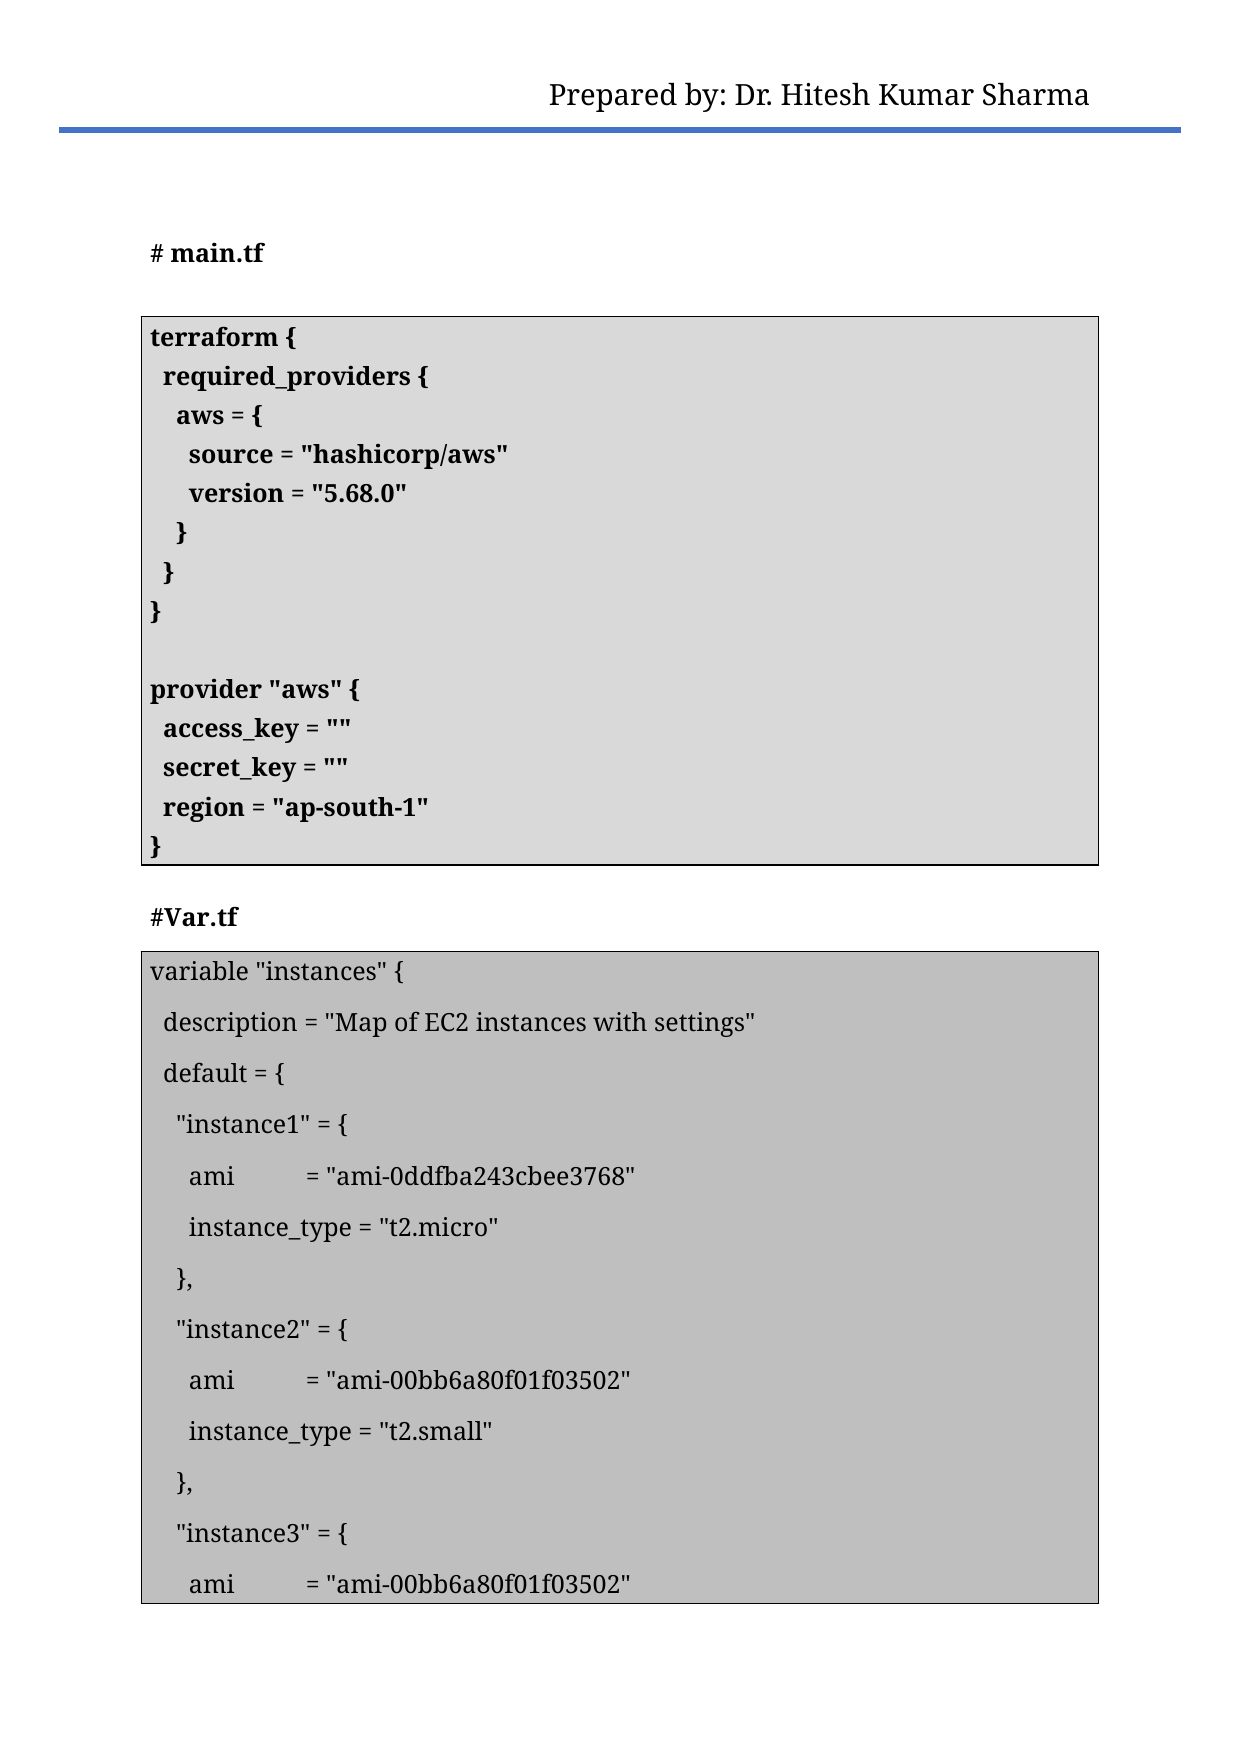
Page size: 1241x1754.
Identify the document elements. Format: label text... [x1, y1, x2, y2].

text variable "instances" { [142, 952, 1098, 988]
text version = "5.68.0" [142, 473, 1098, 510]
text instance_type = "t2.micro" [142, 1206, 1098, 1243]
text default = { [142, 1053, 1098, 1090]
text source = "hashicorp/aws" [142, 434, 1098, 471]
text provider "aws" { [142, 669, 1098, 706]
text aws = { [142, 394, 1098, 432]
text region = "ap-south-1" [142, 786, 1098, 823]
text "instance2" = { [142, 1308, 1098, 1345]
text terraform { [142, 317, 1098, 353]
text }, [142, 1461, 1098, 1498]
text required_providers { [142, 355, 1098, 392]
text }, [142, 1257, 1098, 1294]
text "instance3" = { [142, 1512, 1098, 1549]
text #Var.tf [150, 900, 1090, 934]
text } [142, 825, 1098, 864]
text description = "Map of EC2 instances with settings" [142, 1002, 1098, 1039]
text instance_type = "t2.small" [142, 1410, 1098, 1447]
text "instance1" = { [142, 1104, 1098, 1141]
text ami = "ami-00bb6a80f01f03502" [142, 1359, 1098, 1396]
text ami = "ami-0ddfba243cbee3768" [142, 1155, 1098, 1192]
text ami = "ami-00bb6a80f01f03502" [142, 1563, 1098, 1603]
text } [142, 512, 1098, 549]
text access_key = "" [142, 708, 1098, 745]
text # main.tf [150, 236, 1090, 270]
text } [142, 551, 1098, 588]
text secret_key = "" [142, 747, 1098, 784]
text } [142, 590, 1098, 627]
